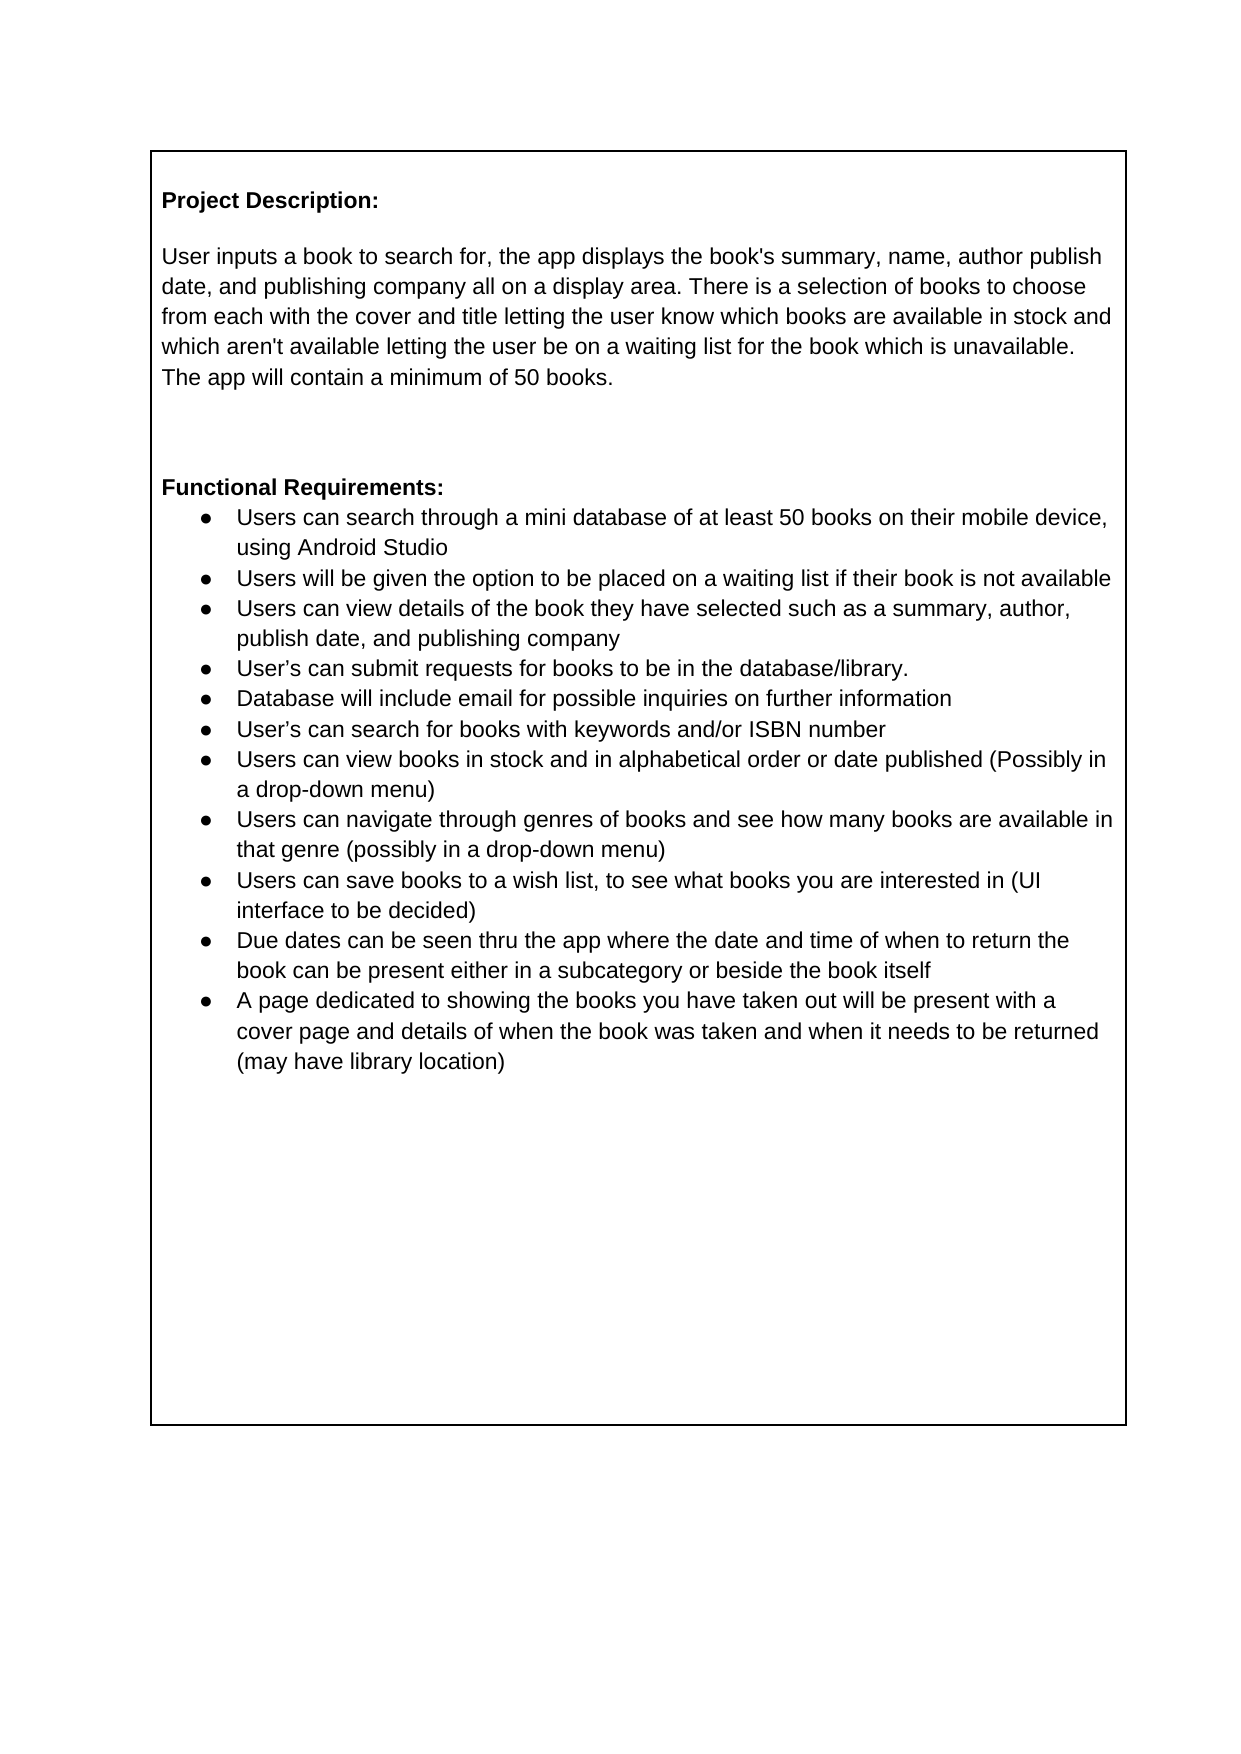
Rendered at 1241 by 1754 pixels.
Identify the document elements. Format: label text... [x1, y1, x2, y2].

table_cell Project Description: User inputs a book to search for, the app displays the book's summary, name, author publish date, and publishing company all on a display area. There is a selection of books to choose from each with the cover and title letting the user know which books are available in stock and which aren't available letting the user be on a waiting list for the book which is unavailable. The app will contain a minimum of 50 books. Functional Requirements: Users can search through a mini database of at least 50 books on their mobile device, using Android Studio Users will be given the option to be placed on a waiting list if their book is not available Users can view details of the book they have selected such as a summary, author, publish date, and publishing company User’s can submit requests for books to be in the database/library. Database will include email for possible inquiries on further information User’s can search for books with keywords and/or ISBN number Users can view books in stock and in alphabetical order or date published (Possibly in a drop-down menu) Users can navigate through genres of books and see how many books are available in that genre (possibly in a drop-down menu) Users can save books to a wish list, to see what books you are interested in (UI interface to be decided) Due dates can be seen thru the app where the date and time of when to return the book can be present either in a subcategory or beside the book itself A page dedicated to showing the books you have taken out will be present with a cover page and details of when the book was taken and when it needs to be returned (may have library location) [152, 152, 1125, 1424]
